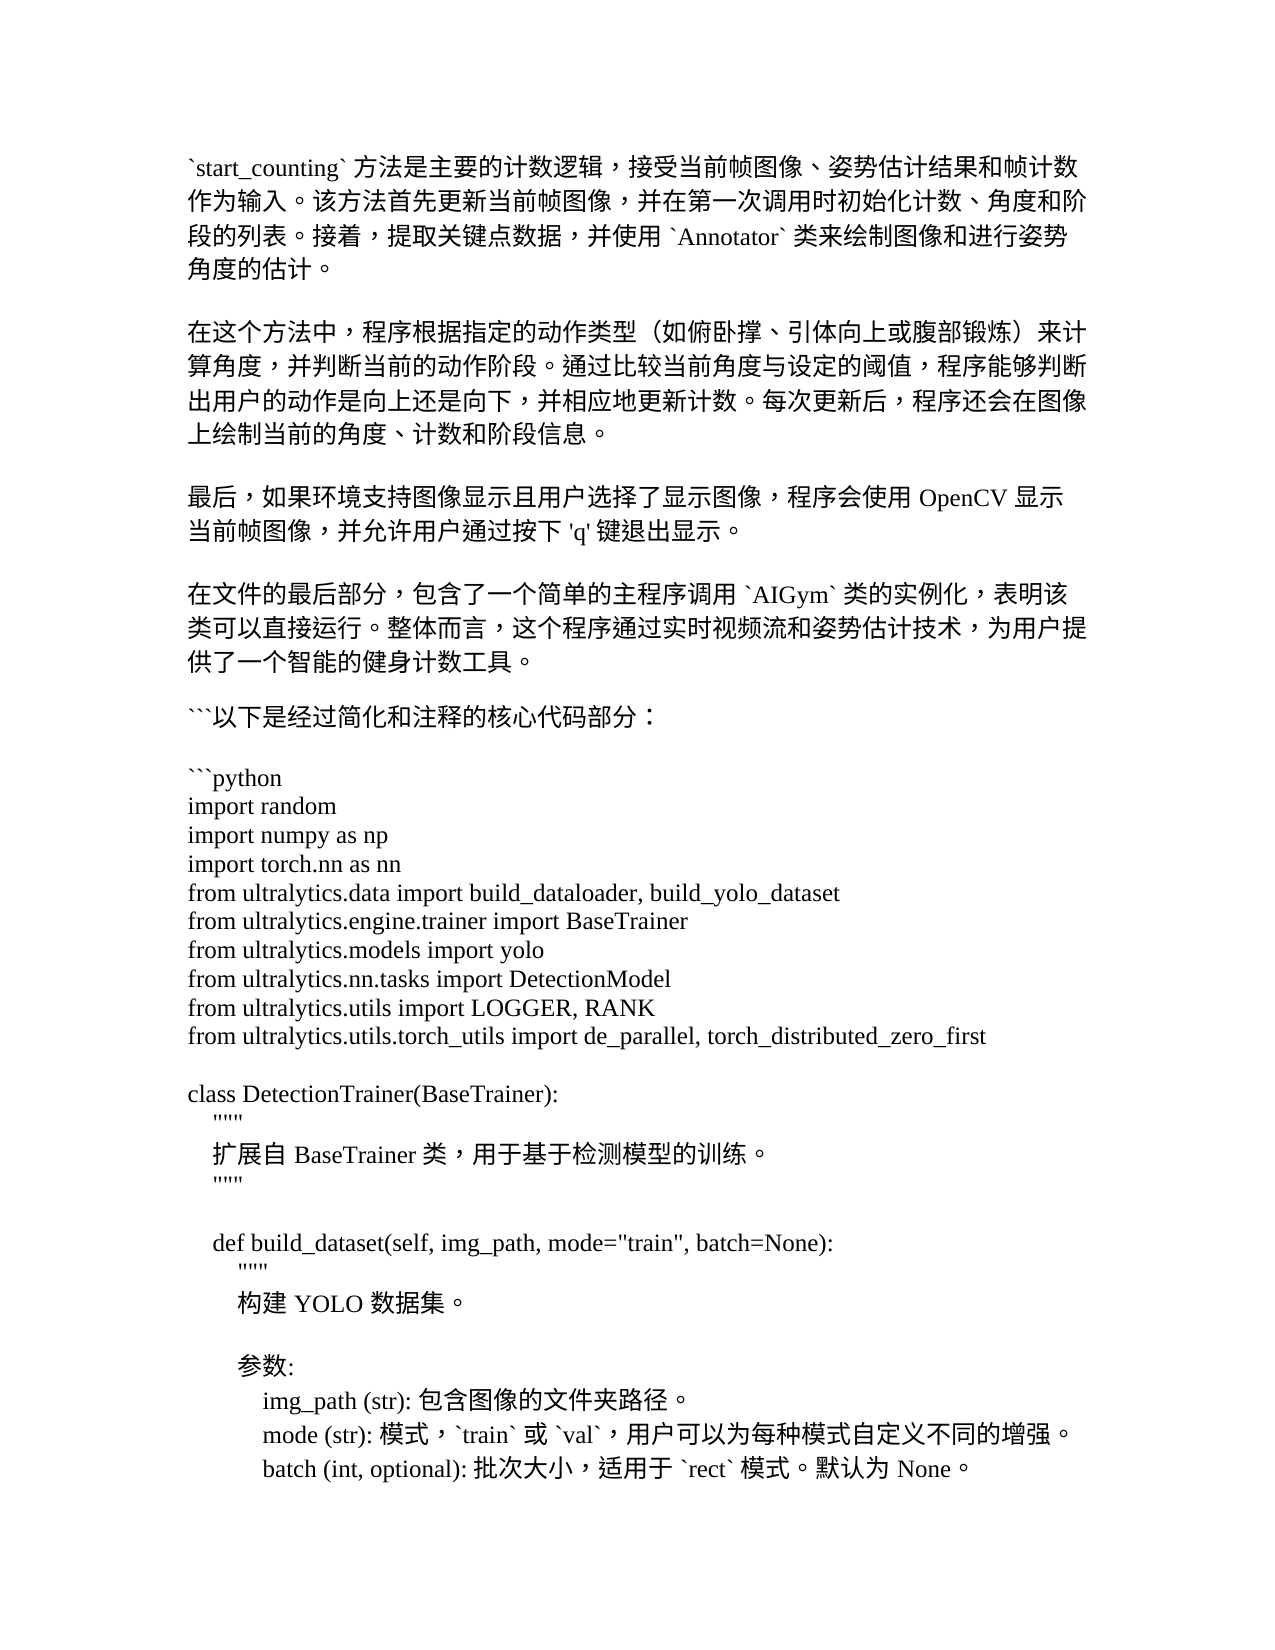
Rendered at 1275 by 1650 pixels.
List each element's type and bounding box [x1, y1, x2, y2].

text [187, 150, 1087, 679]
text [187, 700, 1087, 1484]
